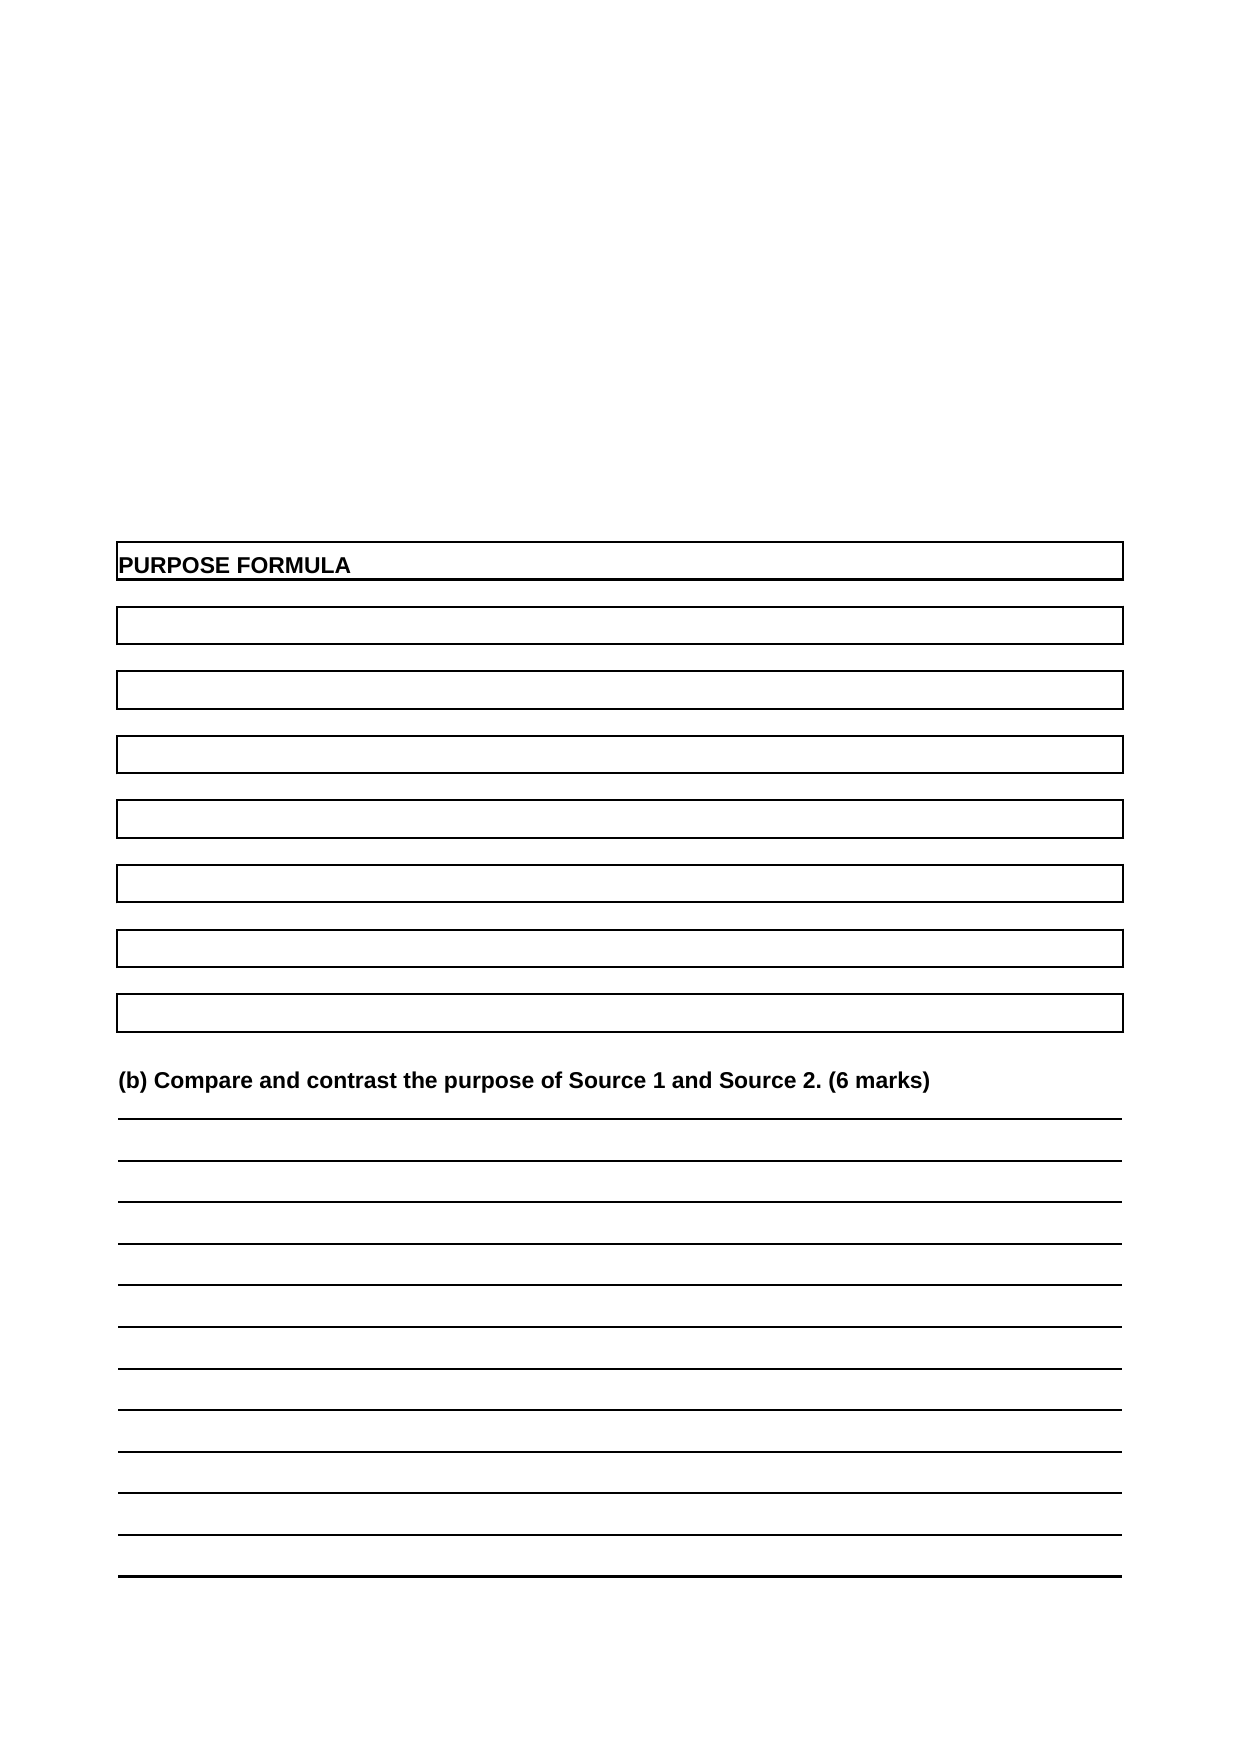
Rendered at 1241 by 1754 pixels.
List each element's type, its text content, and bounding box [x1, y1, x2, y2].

text PURPOSE FORMULA [118, 543, 1122, 578]
text (b) Compare and contrast the purpose of Source 1 and Source 2. (6 marks) [118, 1058, 1122, 1093]
